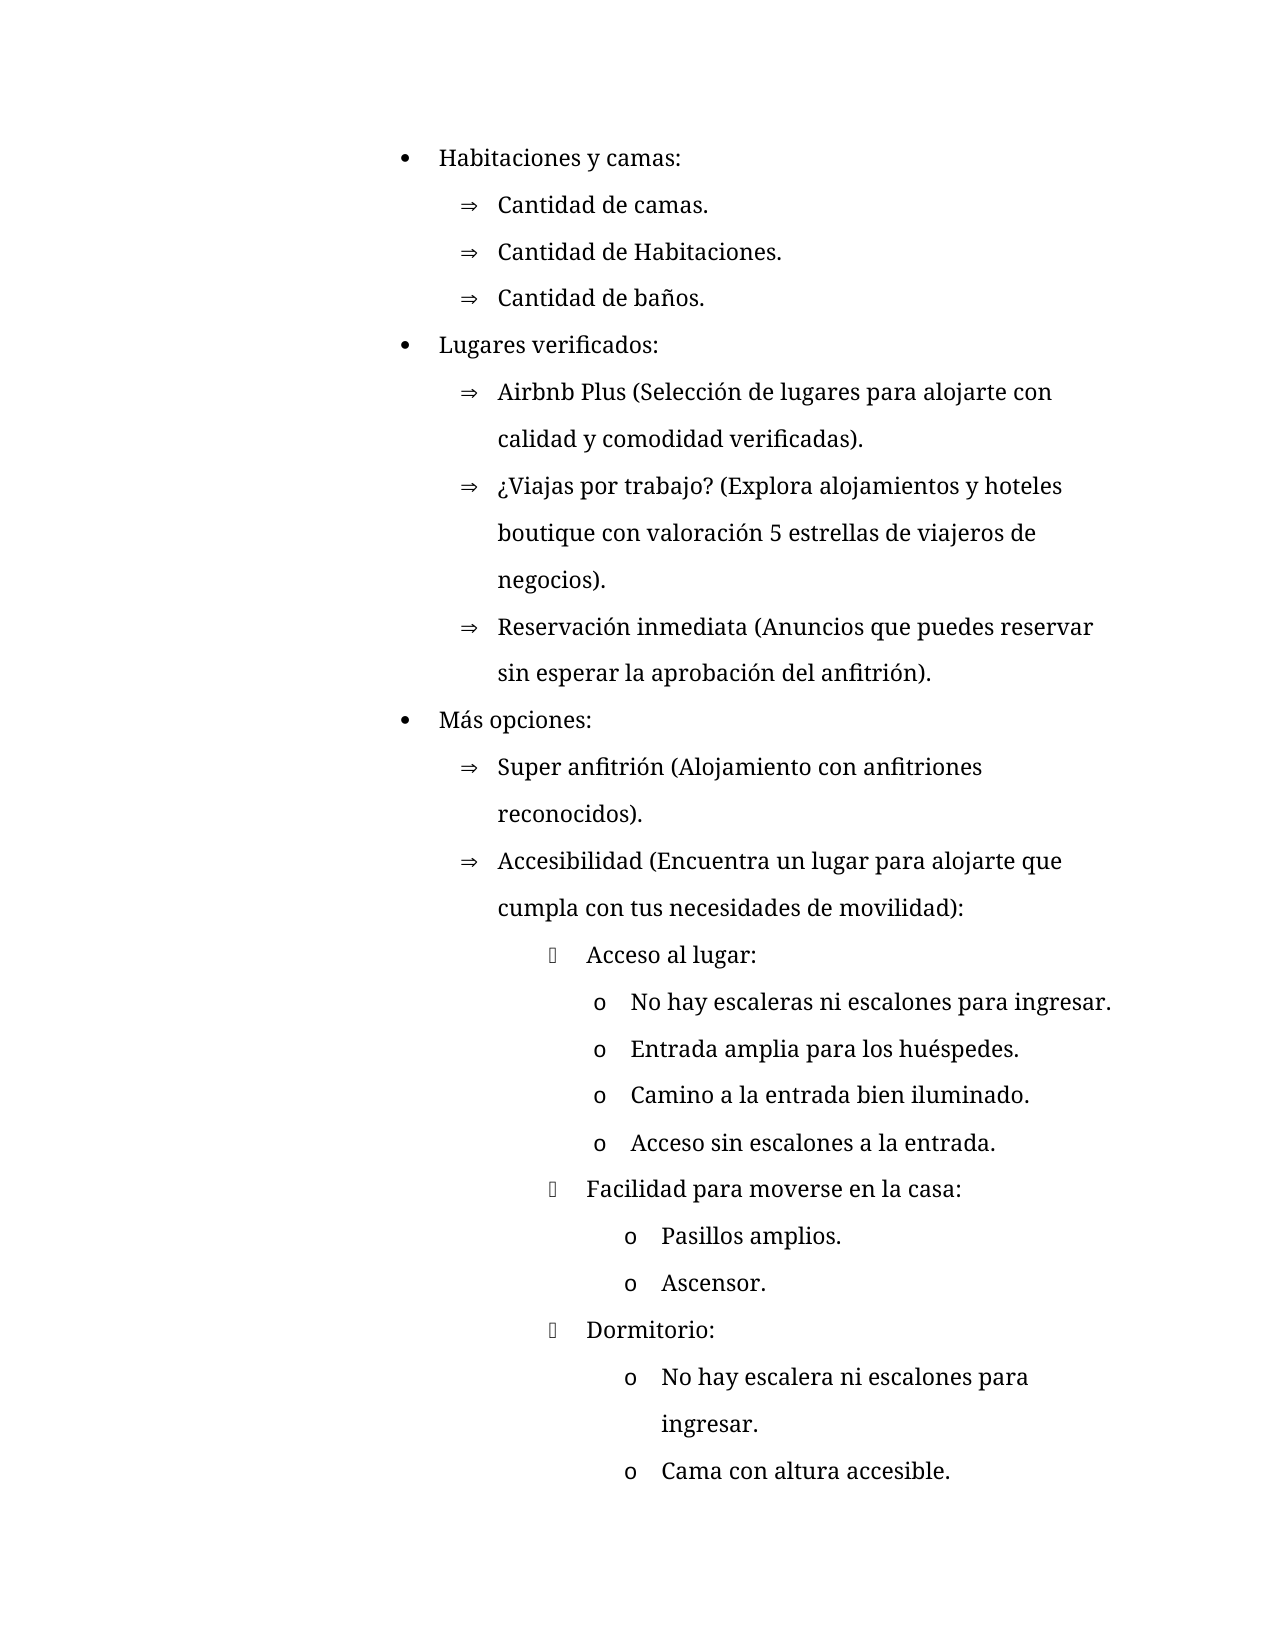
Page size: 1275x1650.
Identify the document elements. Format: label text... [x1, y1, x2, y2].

list Acceso sin escalones a la entrada. [593, 1126, 1125, 1158]
list Facilidad para moverse en la casa: [549, 1173, 1125, 1205]
list Airbnb Plus (Selección de lugares para alojarte con calidad y comodidad verificadas). [460, 376, 1125, 454]
list No hay escaleras ni escalones para ingresar. [593, 986, 1125, 1017]
list Ascensor. [624, 1267, 1125, 1299]
list Entrada amplia para los huéspedes. [593, 1032, 1125, 1064]
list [624, 1361, 1125, 1439]
list Cantidad de camas. [460, 189, 1125, 220]
list ¿Viajas por trabajo? (Explora alojamientos y hoteles boutique con valoración 5 estrellas de viajeros de negocios). [460, 470, 1125, 595]
list Dormitorio: [549, 1314, 1125, 1346]
list Camino a la entrada bien iluminado. [593, 1079, 1125, 1111]
list Accesibilidad (Encuentra un lugar para alojarte que cumpla con tus necesidades de movilidad): [460, 845, 1125, 923]
list Super anfitrión (Alojamiento con anfitriones reconocidos). [460, 751, 1125, 829]
list Cantidad de Habitaciones. [460, 236, 1125, 267]
list Habitaciones y camas: [401, 142, 1125, 173]
list Más opciones: [401, 704, 1125, 736]
list Cantidad de baños. [460, 282, 1125, 314]
list Lugares verificados: [401, 329, 1125, 361]
list Reservación inmediata (Anuncios que puedes reservar sin esperar la aprobación del anfitrión). [460, 611, 1125, 689]
list Cama con altura accesible. [624, 1455, 1125, 1486]
list Pasillos amplios. [624, 1220, 1125, 1252]
list Acceso al lugar: [549, 939, 1125, 970]
